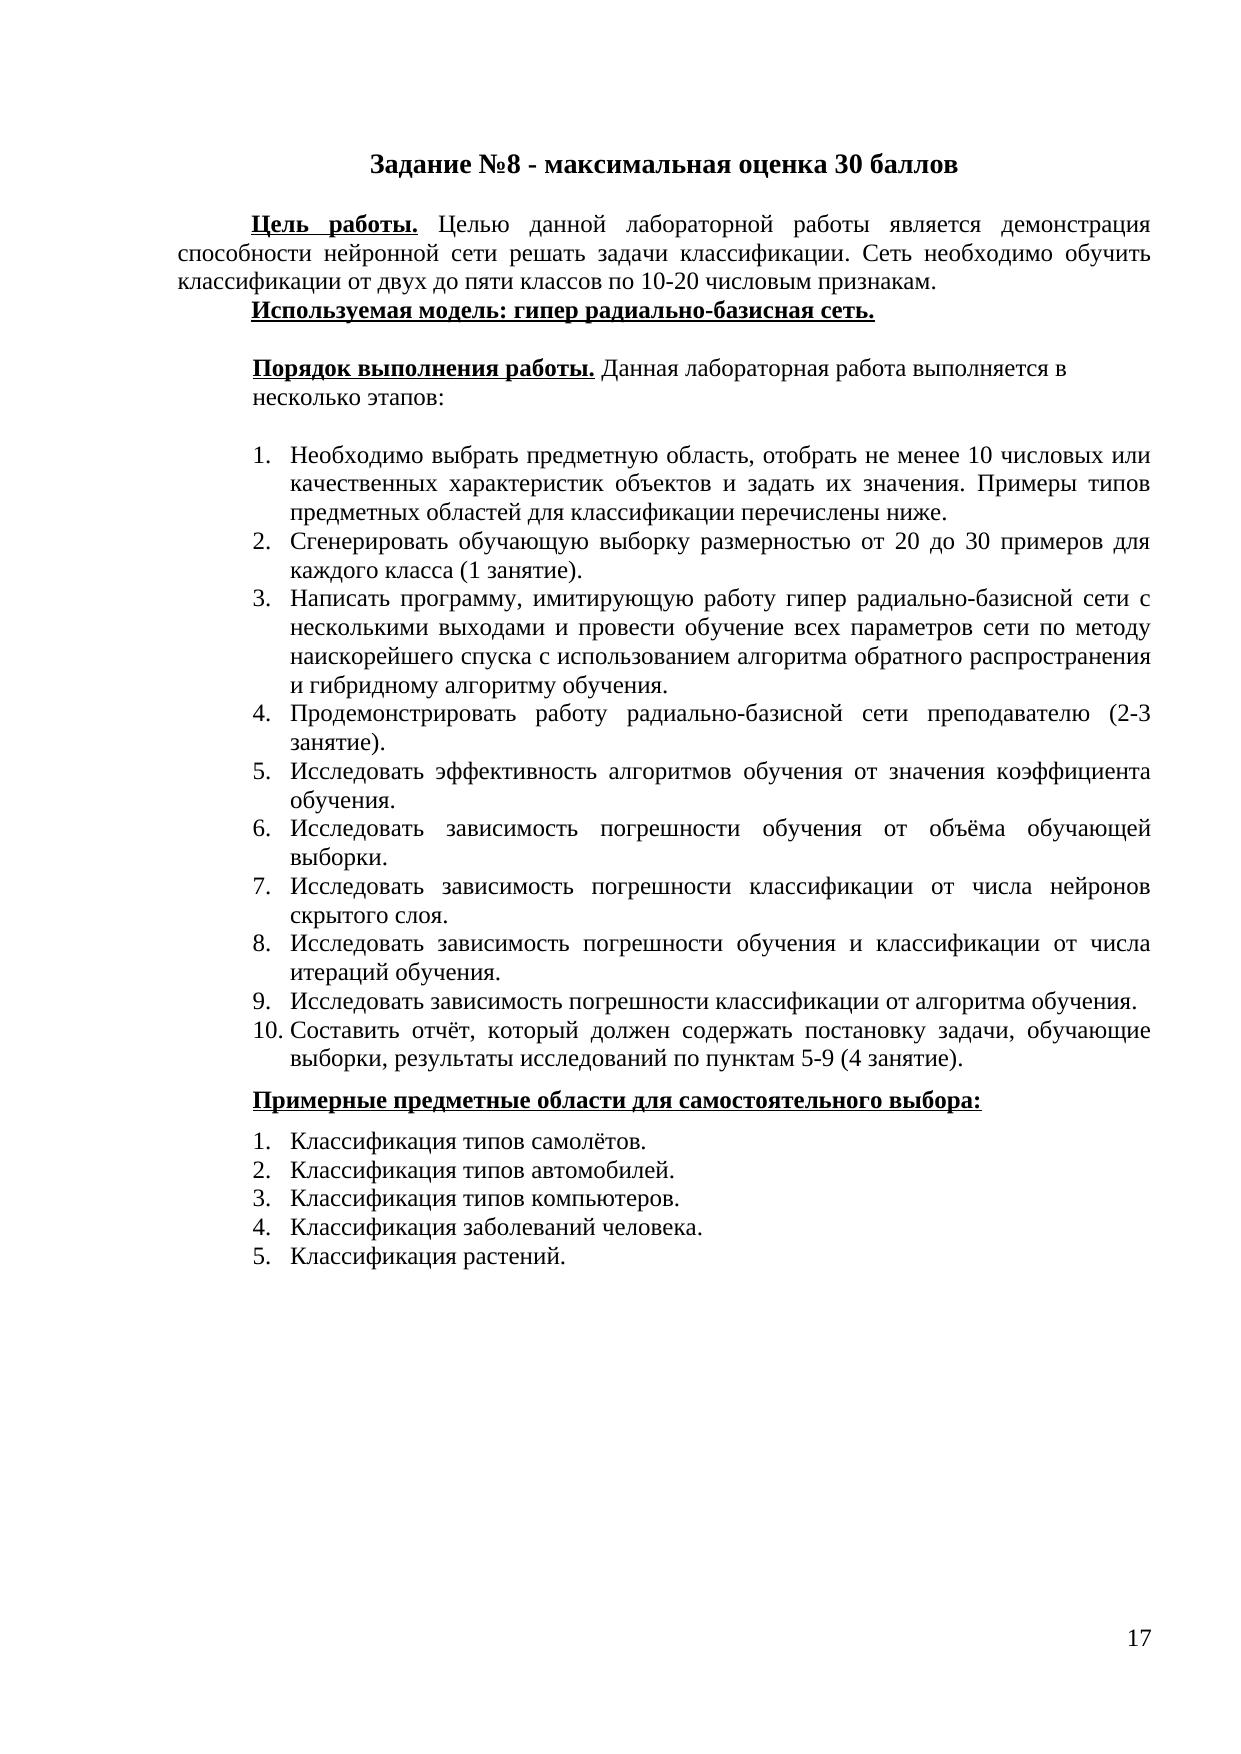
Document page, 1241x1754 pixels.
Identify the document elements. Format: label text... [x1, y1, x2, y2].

list Классификация заболеваний человека. [252, 1212, 1152, 1241]
list Продемонстрировать работу радиально-базисной сети преподавателю (2-3 занятие). [252, 698, 1152, 756]
list Классификация типов компьютеров. [252, 1183, 1152, 1212]
list Написать программу, имитирующую работу гипер радиально-базисной сети с несколькими выходами и провести обучение всех параметров сети по методу наискорейшего спуска с использованием алгоритма обратного распространения и гибридному алгоритму обучения. [252, 583, 1152, 698]
list Исследовать зависимость погрешности классификации от алгоритма обучения. [252, 986, 1152, 1015]
list Исследовать зависимость погрешности обучения и классификации от числа итераций обучения. [252, 928, 1152, 986]
text Порядок выполнения работы. Данная лабораторная работа выполняется в несколько этапов: [252, 353, 1152, 411]
list Исследовать зависимость погрешности обучения от объёма обучающей выборки. [252, 813, 1152, 871]
list Сгенерировать обучающую выборку размерностью от 20 до 30 примеров для каждого класса (1 занятие). [252, 526, 1152, 583]
list Классификация типов автомобилей. [252, 1155, 1152, 1183]
text Используемая модель: гипер радиально-базисная сеть. [177, 295, 1152, 324]
list Классификация растений. [252, 1241, 1152, 1270]
list Исследовать эффективность алгоритмов обучения от значения коэффициента обучения. [252, 756, 1152, 813]
text Цель работы. Целью данной лабораторной работы является демонстрация способности нейронной сети решать задачи классификации. Сеть необходимо обучить классификации от двух до пяти классов по 10-20 числовым признакам. [177, 209, 1152, 295]
list Исследовать зависимость погрешности классификации от числа нейронов скрытого слоя. [252, 871, 1152, 928]
list Составить отчёт, который должен содержать постановку задачи, обучающие выборки, результаты исследований по пунктам 5-9 (4 занятие). [252, 1015, 1152, 1072]
list Классификация типов самолётов. [252, 1126, 1152, 1155]
subtitle Задание №8 - максимальная оценка 30 баллов [177, 147, 1152, 180]
list Необходимо выбрать предметную область, отобрать не менее 10 числовых или качественных характеристик объектов и задать их значения. Примеры типов предметных областей для классификации перечислены ниже. [252, 440, 1152, 526]
subtitle Примерные предметные области для самостоятельного выбора: [252, 1085, 1152, 1113]
